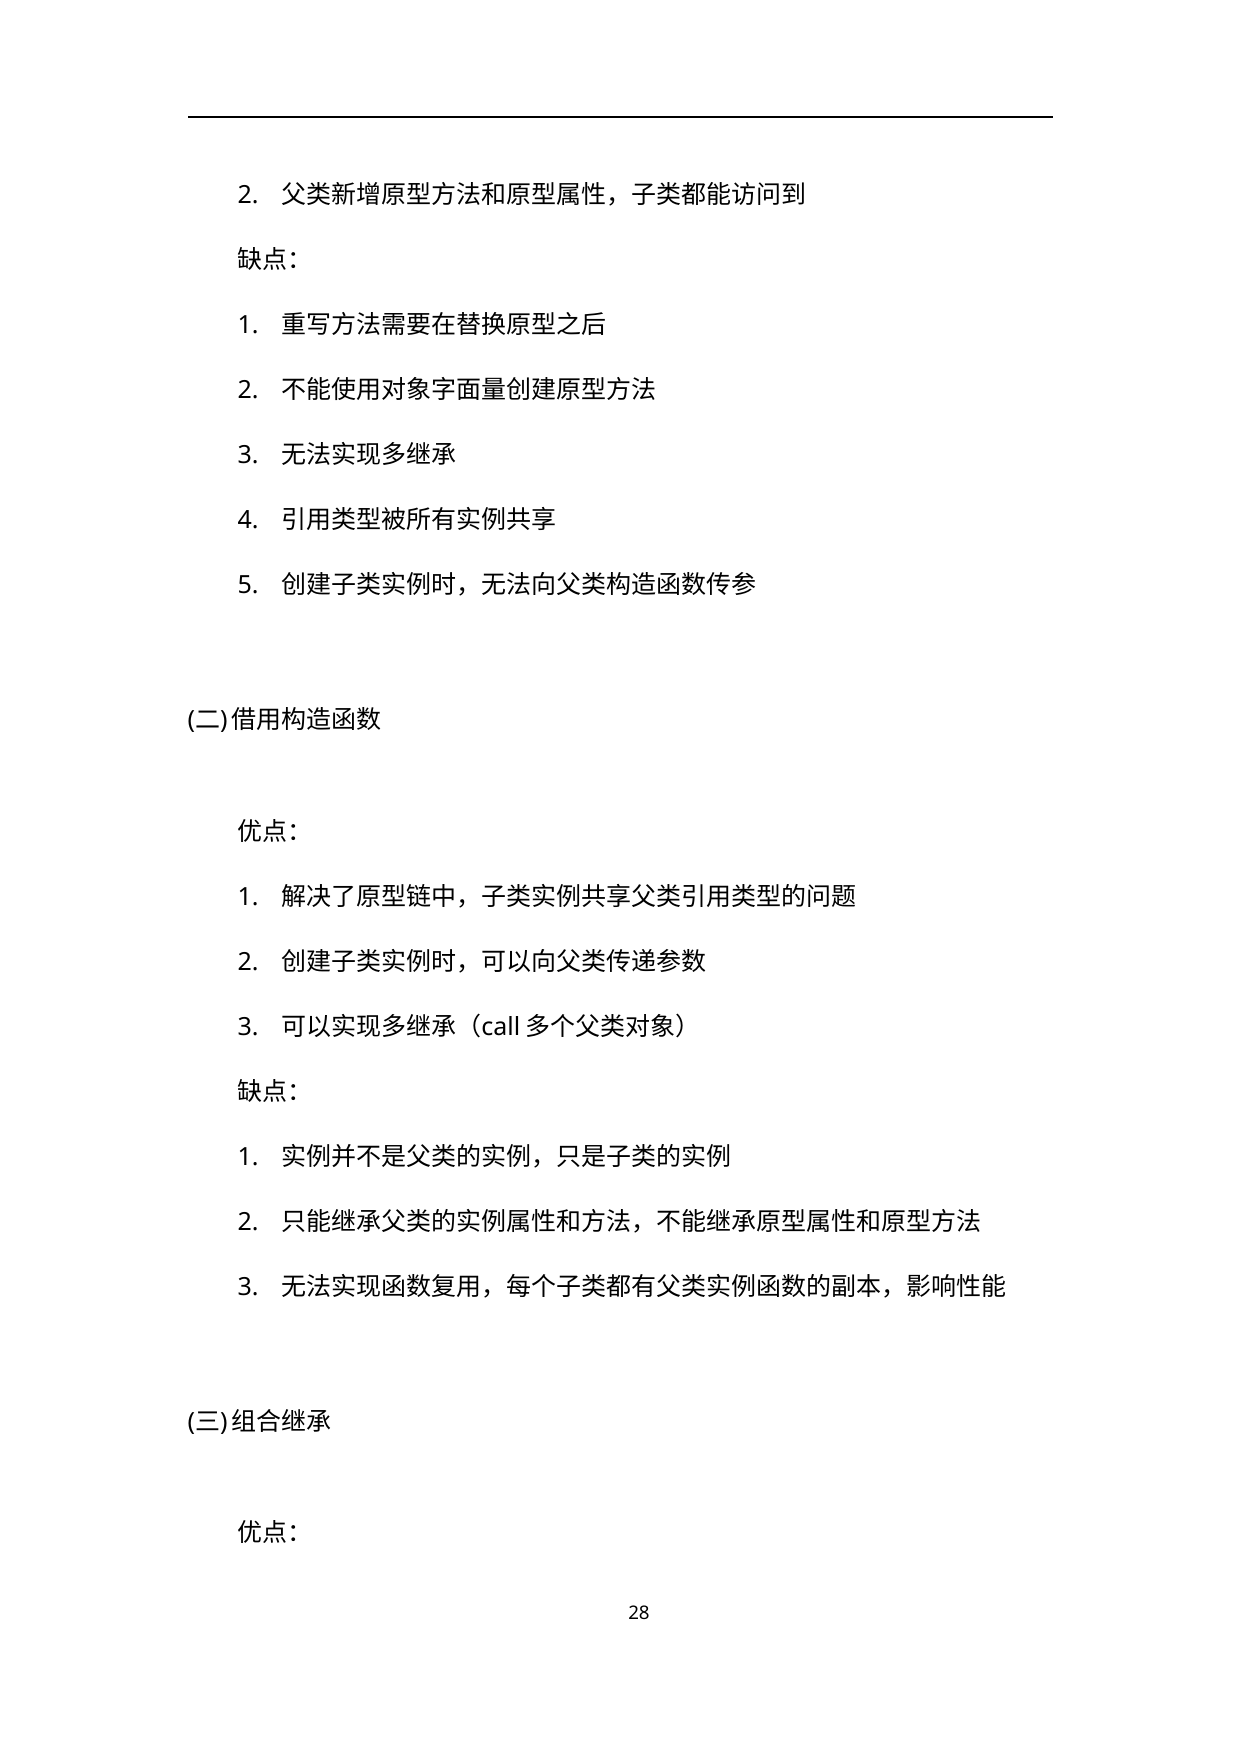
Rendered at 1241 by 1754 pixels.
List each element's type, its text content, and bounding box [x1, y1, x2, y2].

list 无法实现函数复用，每个子类都有父类实例函数的副本，影响性能 [237, 1252, 1053, 1317]
text 缺点： [187, 1057, 1053, 1122]
list 解决了原型链中，子类实例共享父类引用类型的问题 [237, 862, 1053, 927]
text 优点： [187, 797, 1053, 862]
list 重写方法需要在替换原型之后 [237, 290, 1053, 355]
text 缺点： [187, 225, 1053, 290]
list 创建子类实例时，可以向父类传递参数 [237, 927, 1053, 992]
list 不能使用对象字面量创建原型方法 [237, 355, 1053, 420]
list 无法实现多继承 [237, 420, 1053, 485]
list 可以实现多继承（call多个父类对象） [237, 992, 1053, 1057]
subtitle 借用构造函数 [187, 685, 1053, 750]
list 引用类型被所有实例共享 [237, 485, 1053, 550]
subtitle 组合继承 [187, 1387, 1053, 1452]
list 创建子类实例时，无法向父类构造函数传参 [237, 550, 1053, 615]
list 父类新增原型方法和原型属性，子类都能访问到 [237, 160, 1053, 225]
text 优点： [187, 1498, 1053, 1563]
list 只能继承父类的实例属性和方法，不能继承原型属性和原型方法 [237, 1187, 1053, 1252]
list 实例并不是父类的实例，只是子类的实例 [237, 1122, 1053, 1187]
